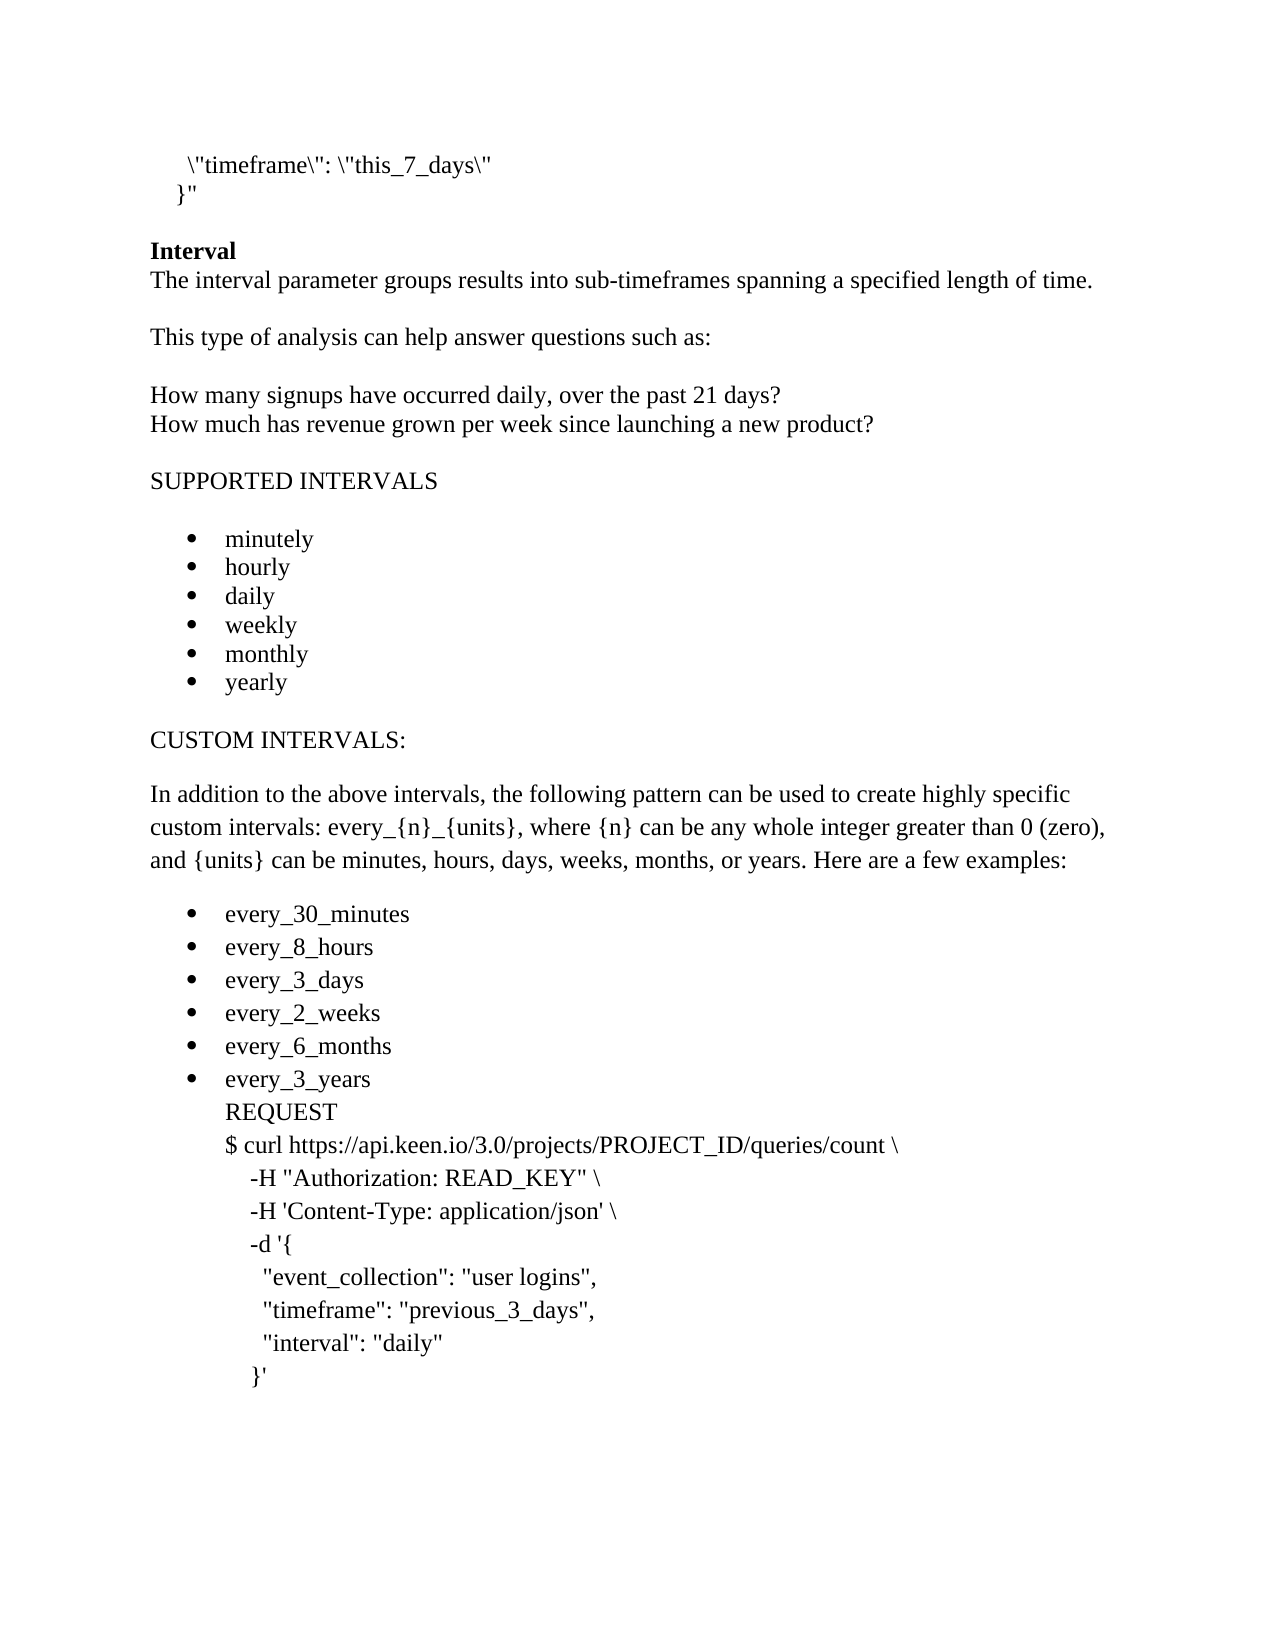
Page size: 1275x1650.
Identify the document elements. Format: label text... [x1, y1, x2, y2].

list hourly [187, 552, 1125, 581]
list every_8_hours [187, 932, 1125, 961]
text Interval [150, 236, 1125, 265]
list every_2_weeks [187, 998, 1125, 1027]
list monthly [187, 639, 1125, 667]
list -d '{ [225, 1229, 1125, 1258]
list yearly [187, 667, 1125, 696]
list $ curl https://api.keen.io/3.0/projects/PROJECT_ID/queries/count \ [225, 1130, 1125, 1159]
text This type of analysis can help answer questions such as: [150, 322, 1125, 351]
list daily [187, 581, 1125, 610]
list REQUEST [225, 1097, 1125, 1126]
list weekly [187, 610, 1125, 639]
text The interval parameter groups results into sub-timeframes spanning a specified length of time. [150, 265, 1125, 294]
list every_3_days [187, 965, 1125, 993]
text How much has revenue grown per week since launching a new product? [150, 409, 1125, 437]
text CUSTOM INTERVALS: [150, 725, 1125, 754]
text SUPPORTED INTERVALS [150, 466, 1125, 495]
text \"timeframe\": \"this_7_days\" [150, 150, 1125, 179]
list -H "Authorization: READ_KEY" \ [225, 1163, 1125, 1192]
text }" [150, 179, 1125, 207]
text In addition to the above intervals, the following pattern can be used to create highly specific custom intervals: every_{n}_{units}, where {n} can be any whole integer greater than 0 (zero), and {units} can be minutes, hours, days, weeks, months, or years. Here are a few examples: [150, 779, 1125, 874]
list every_3_years [187, 1064, 1125, 1093]
list minutely [187, 524, 1125, 552]
text How many signups have occurred daily, over the past 21 days? [150, 380, 1125, 409]
list "interval": "daily" [225, 1328, 1125, 1357]
list "event_collection": "user logins", [225, 1262, 1125, 1291]
list }' [225, 1361, 1125, 1390]
list -H 'Content-Type: application/json' \ [225, 1196, 1125, 1225]
list "timeframe": "previous_3_days", [225, 1295, 1125, 1324]
list every_6_months [187, 1031, 1125, 1059]
list every_30_minutes [187, 899, 1125, 927]
